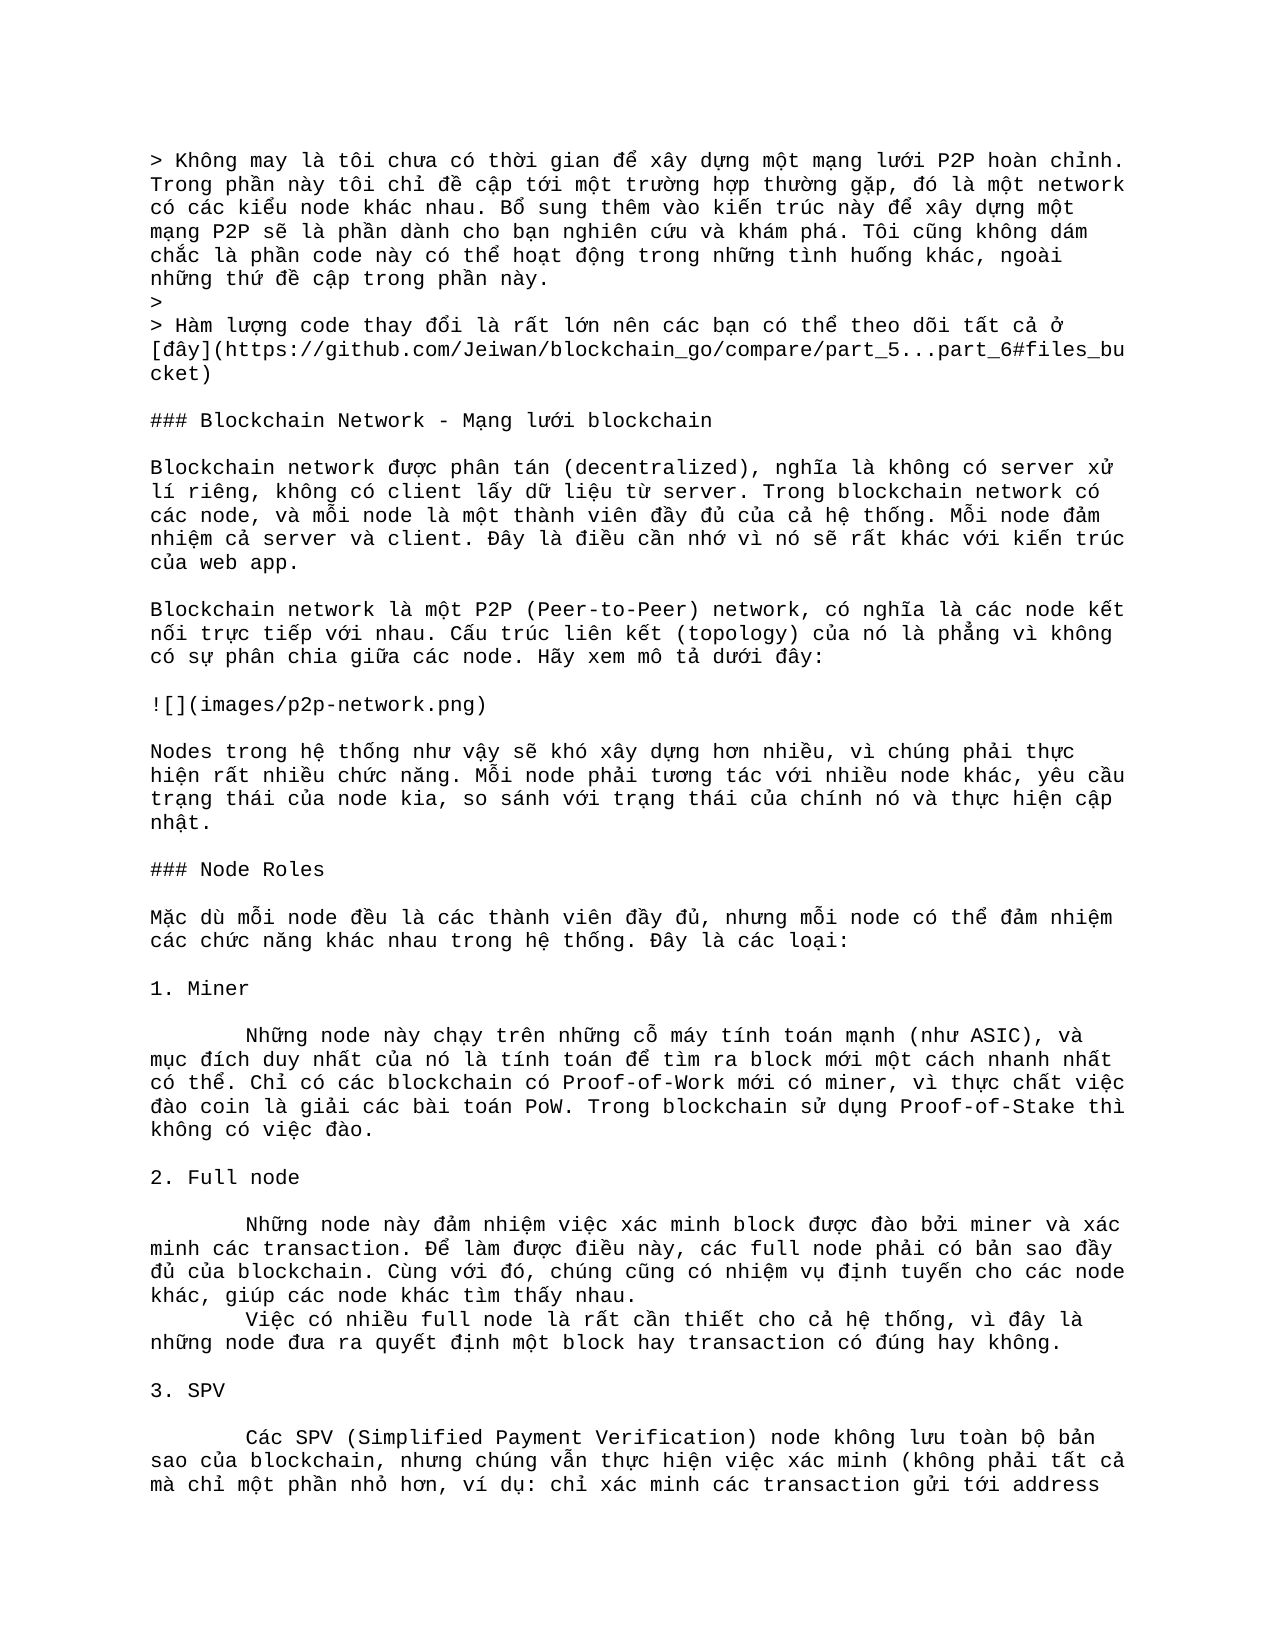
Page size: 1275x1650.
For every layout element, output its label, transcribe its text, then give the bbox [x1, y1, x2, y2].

text ### Node Roles [150, 859, 1125, 883]
text Việc có nhiều full node là rất cần thiết cho cả hệ thống, vì đây là những node đưa ra quyết định một block hay transaction có đúng hay không. [150, 1309, 1125, 1356]
text Những node này đảm nhiệm việc xác minh block được đào bởi miner và xác minh các transaction. Để làm được điều này, các full node phải có bản sao đầy đủ của blockchain. Cùng với đó, chúng cũng có nhiệm vụ định tuyến cho các node khác, giúp các node khác tìm thấy nhau. [150, 1214, 1125, 1309]
text Mặc dù mỗi node đều là các thành viên đầy đủ, nhưng mỗi node có thể đảm nhiệm các chức năng khác nhau trong hệ thống. Đây là các loại: [150, 907, 1125, 954]
text > [150, 292, 1125, 316]
text > Hàm lượng code thay đổi là rất lớn nên các bạn có thể theo dõi tất cả ở [đây](https://github.com/Jeiwan/blockchain_go/compare/part_5...part_6#files_bucket) [150, 316, 1125, 386]
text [150, 1427, 1125, 1498]
text 1. Miner [150, 978, 1125, 1001]
text Blockchain network được phân tán (decentralized), nghĩa là không có server xử lí riêng, không có client lấy dữ liệu từ server. Trong blockchain network có các node, và mỗi node là một thành viên đầy đủ của cả hệ thống. Mỗi node đảm nhiệm cả server và client. Đây là điều cần nhớ vì nó sẽ rất khác với kiến trúc của web app. [150, 457, 1125, 576]
text Blockchain network là một P2P (Peer-to-Peer) network, có nghĩa là các node kết nối trực tiếp với nhau. Cấu trúc liên kết (topology) của nó là phẳng vì không có sự phân chia giữa các node. Hãy xem mô tả dưới đây: [150, 599, 1125, 670]
text ### Blockchain Network - Mạng lưới blockchain [150, 410, 1125, 434]
text ![](images/p2p-network.png) [150, 694, 1125, 717]
text > Không may là tôi chưa có thời gian để xây dựng một mạng lưới P2P hoàn chỉnh. Trong phần này tôi chỉ đề cập tới một trường hợp thường gặp, đó là một network có các kiểu node khác nhau. Bổ sung thêm vào kiến trúc này để xây dựng một mạng P2P sẽ là phần dành cho bạn nghiên cứu và khám phá. Tôi cũng không dám chắc là phần code này có thể hoạt động trong những tình huống khác, ngoài những thứ đề cập trong phần này. [150, 150, 1125, 292]
text Những node này chạy trên những cỗ máy tính toán mạnh (như ASIC), và mục đích duy nhất của nó là tính toán để tìm ra block mới một cách nhanh nhất có thể. Chỉ có các blockchain có Proof-of-Work mới có miner, vì thực chất việc đào coin là giải các bài toán PoW. Trong blockchain sử dụng Proof-of-Stake thì không có việc đào. [150, 1025, 1125, 1143]
text 3. SPV [150, 1379, 1125, 1403]
text 2. Full node [150, 1167, 1125, 1190]
text Nodes trong hệ thống như vậy sẽ khó xây dựng hơn nhiều, vì chúng phải thực hiện rất nhiều chức năng. Mỗi node phải tương tác với nhiều node khác, yêu cầu trạng thái của node kia, so sánh với trạng thái của chính nó và thực hiện cập nhật. [150, 741, 1125, 836]
